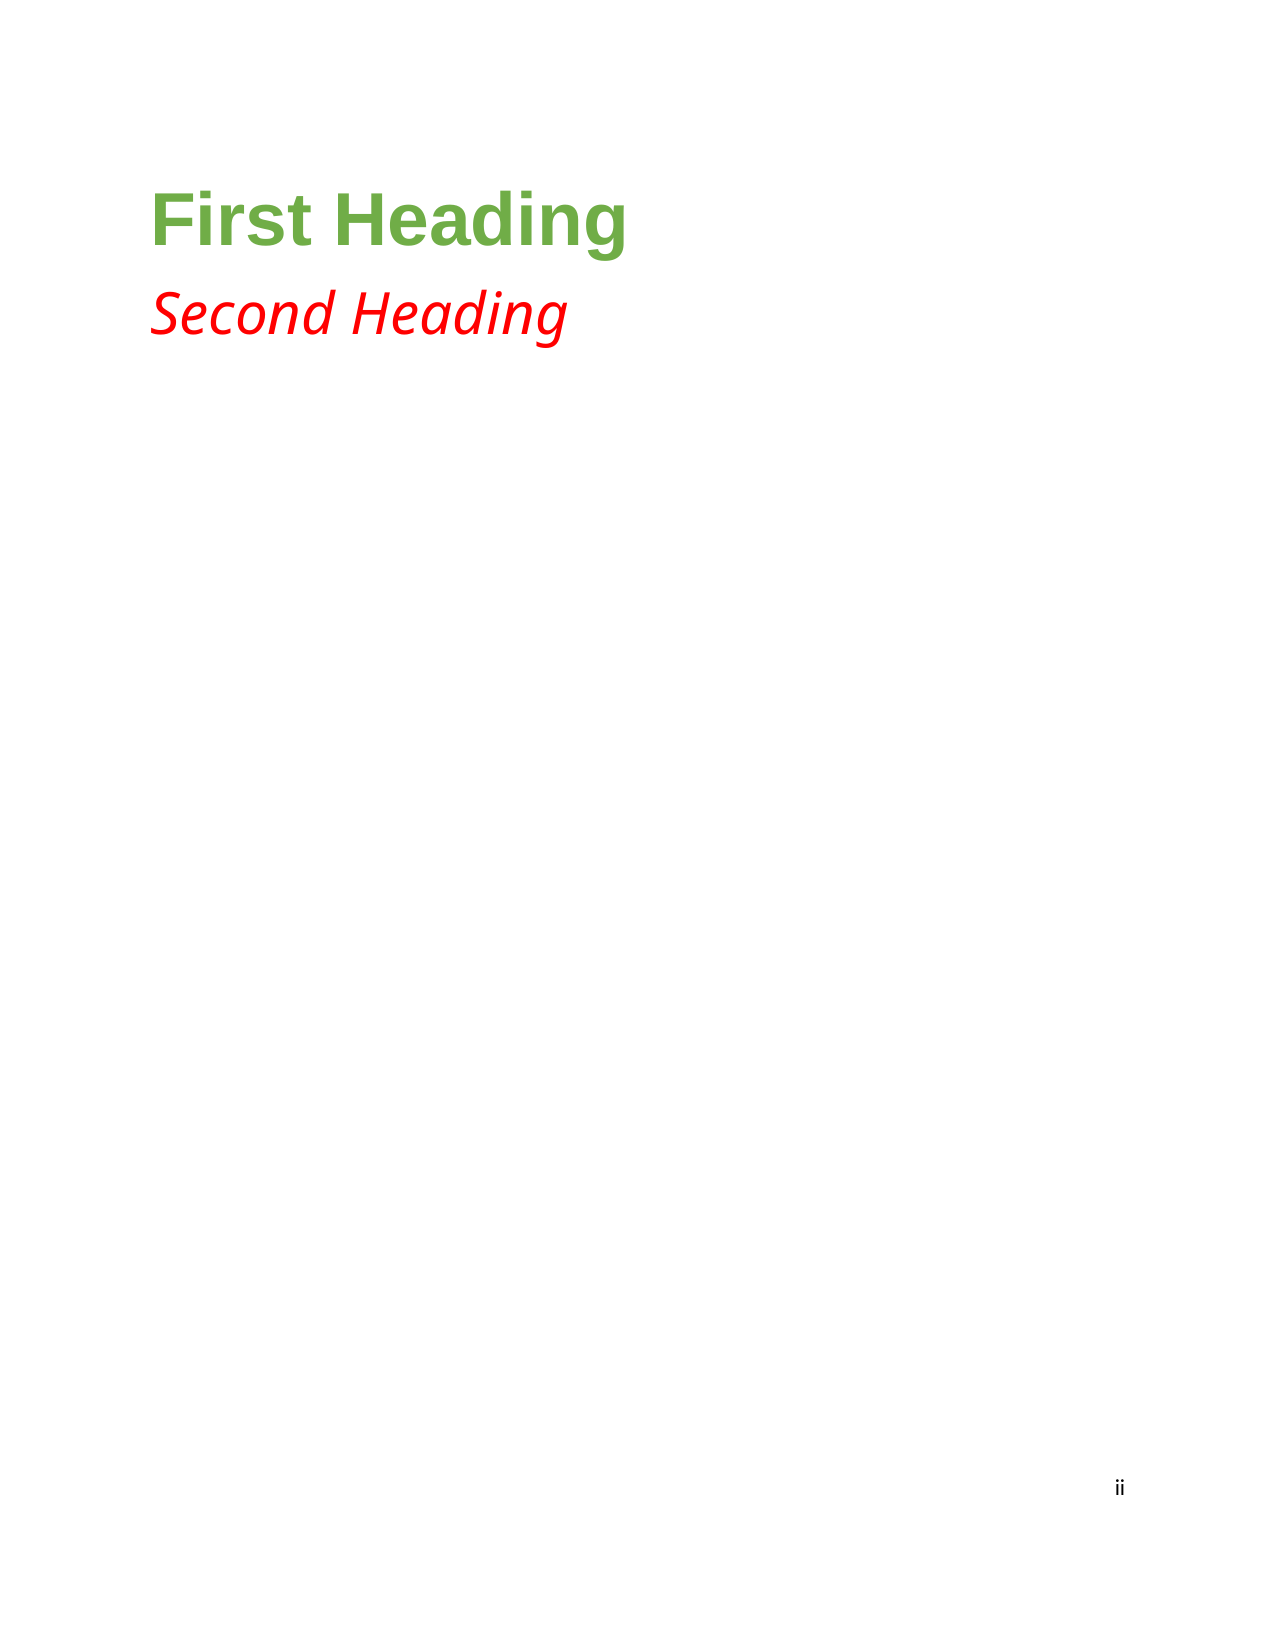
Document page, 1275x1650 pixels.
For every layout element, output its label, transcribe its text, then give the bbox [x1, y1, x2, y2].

subtitle Second Heading [150, 272, 1125, 352]
subtitle First Heading [150, 175, 1125, 261]
